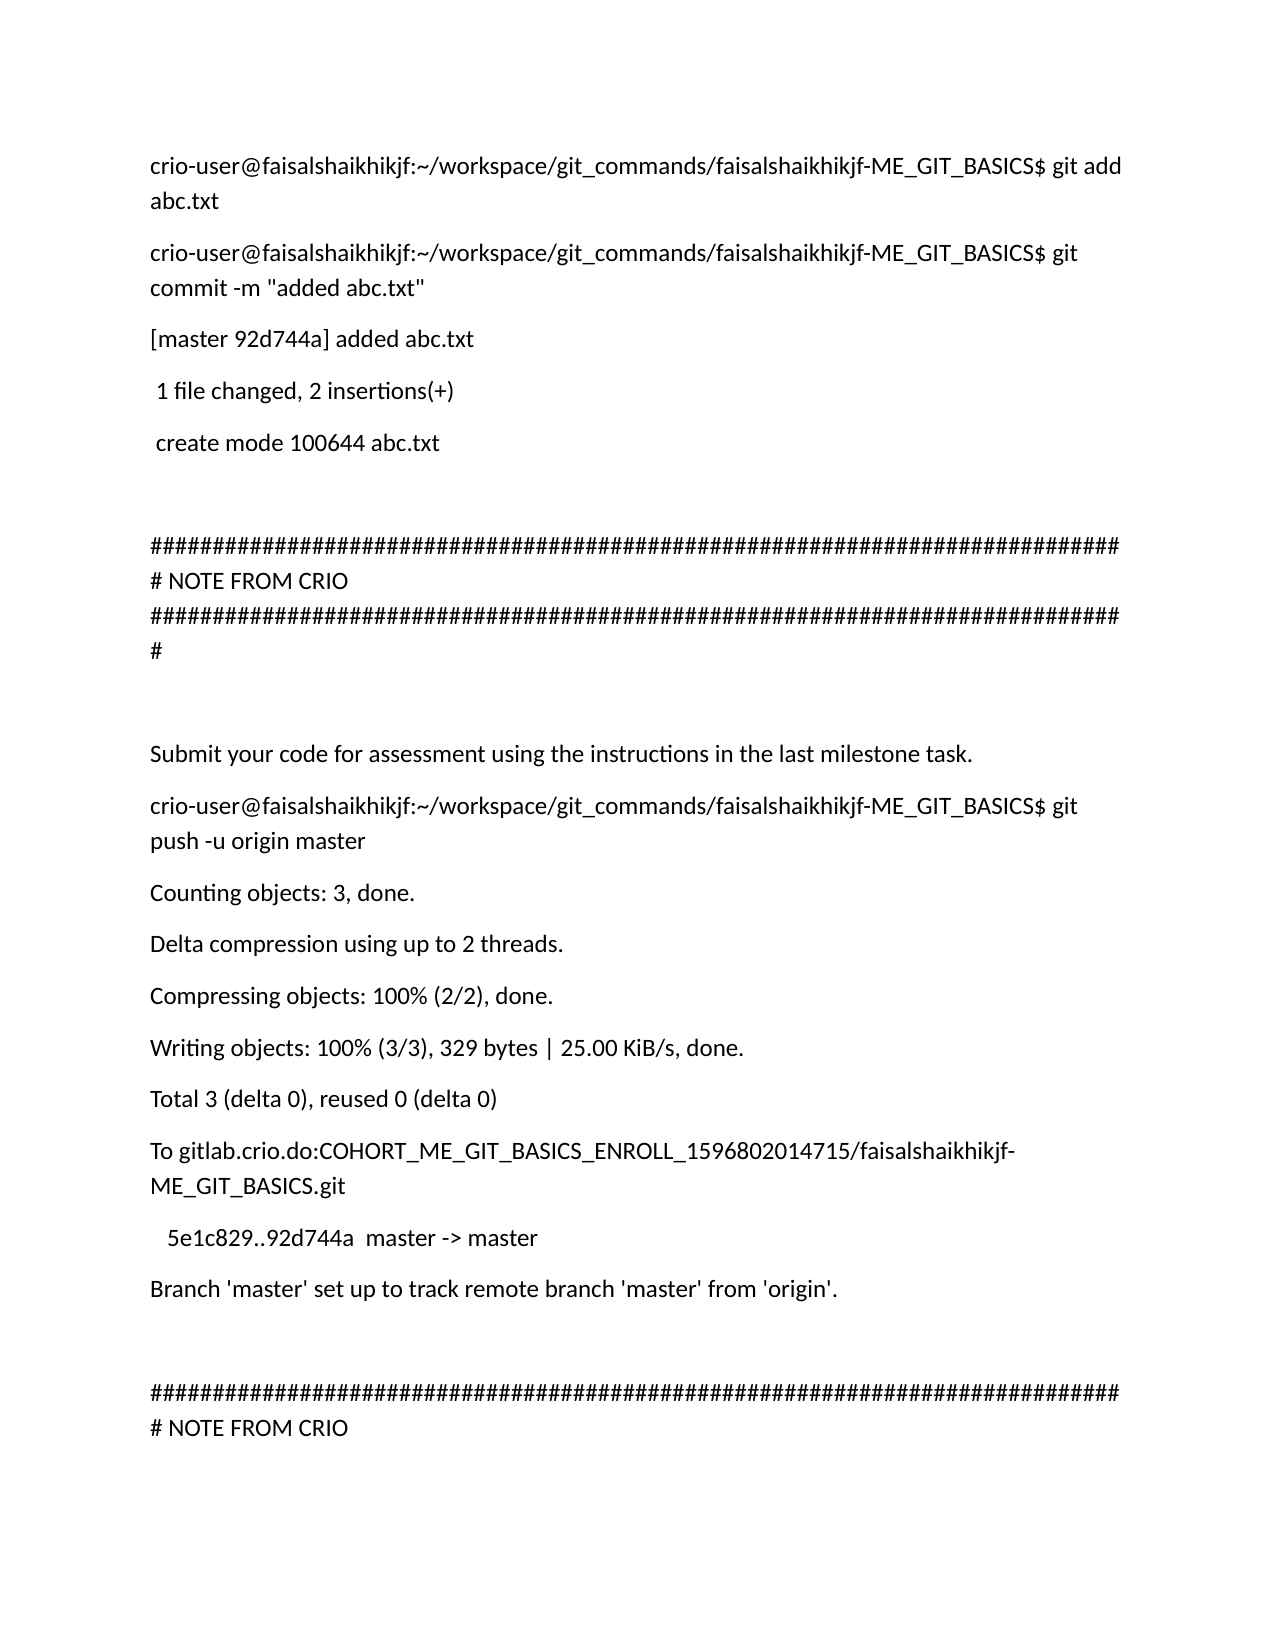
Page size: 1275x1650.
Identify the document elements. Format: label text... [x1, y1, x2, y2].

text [150, 1377, 1125, 1442]
text crio-user@faisalshaikhikjf:~/workspace/git_commands/faisalshaikhikjf-ME_GIT_BASICS$ git push -u origin master [150, 790, 1125, 856]
text [master 92d744a] added abc.txt [150, 323, 1125, 354]
text 5e1c829..92d744a master -> master [150, 1222, 1125, 1252]
text crio-user@faisalshaikhikjf:~/workspace/git_commands/faisalshaikhikjf-ME_GIT_BASICS$ git commit -m "added abc.txt" [150, 237, 1125, 302]
text Total 3 (delta 0), reused 0 (delta 0) [150, 1083, 1125, 1114]
text Delta compression using up to 2 threads. [150, 928, 1125, 959]
text Compressing objects: 100% (2/2), done. [150, 980, 1125, 1011]
text crio-user@faisalshaikhikjf:~/workspace/git_commands/faisalshaikhikjf-ME_GIT_BASICS$ git add abc.txt [150, 150, 1125, 216]
text 1 file changed, 2 insertions(+) [150, 375, 1125, 406]
text Branch 'master' set up to track remote branch 'master' from 'origin'. [150, 1273, 1125, 1304]
text create mode 100644 abc.txt [150, 427, 1125, 457]
text To gitlab.crio.do:COHORT_ME_GIT_BASICS_ENROLL_1596802014715/faisalshaikhikjf-ME_GIT_BASICS.git [150, 1135, 1125, 1201]
text Counting objects: 3, done. [150, 877, 1125, 907]
text Writing objects: 100% (3/3), 329 bytes | 25.00 KiB/s, done. [150, 1032, 1125, 1062]
text Submit your code for assessment using the instructions in the last milestone task. [150, 738, 1125, 769]
